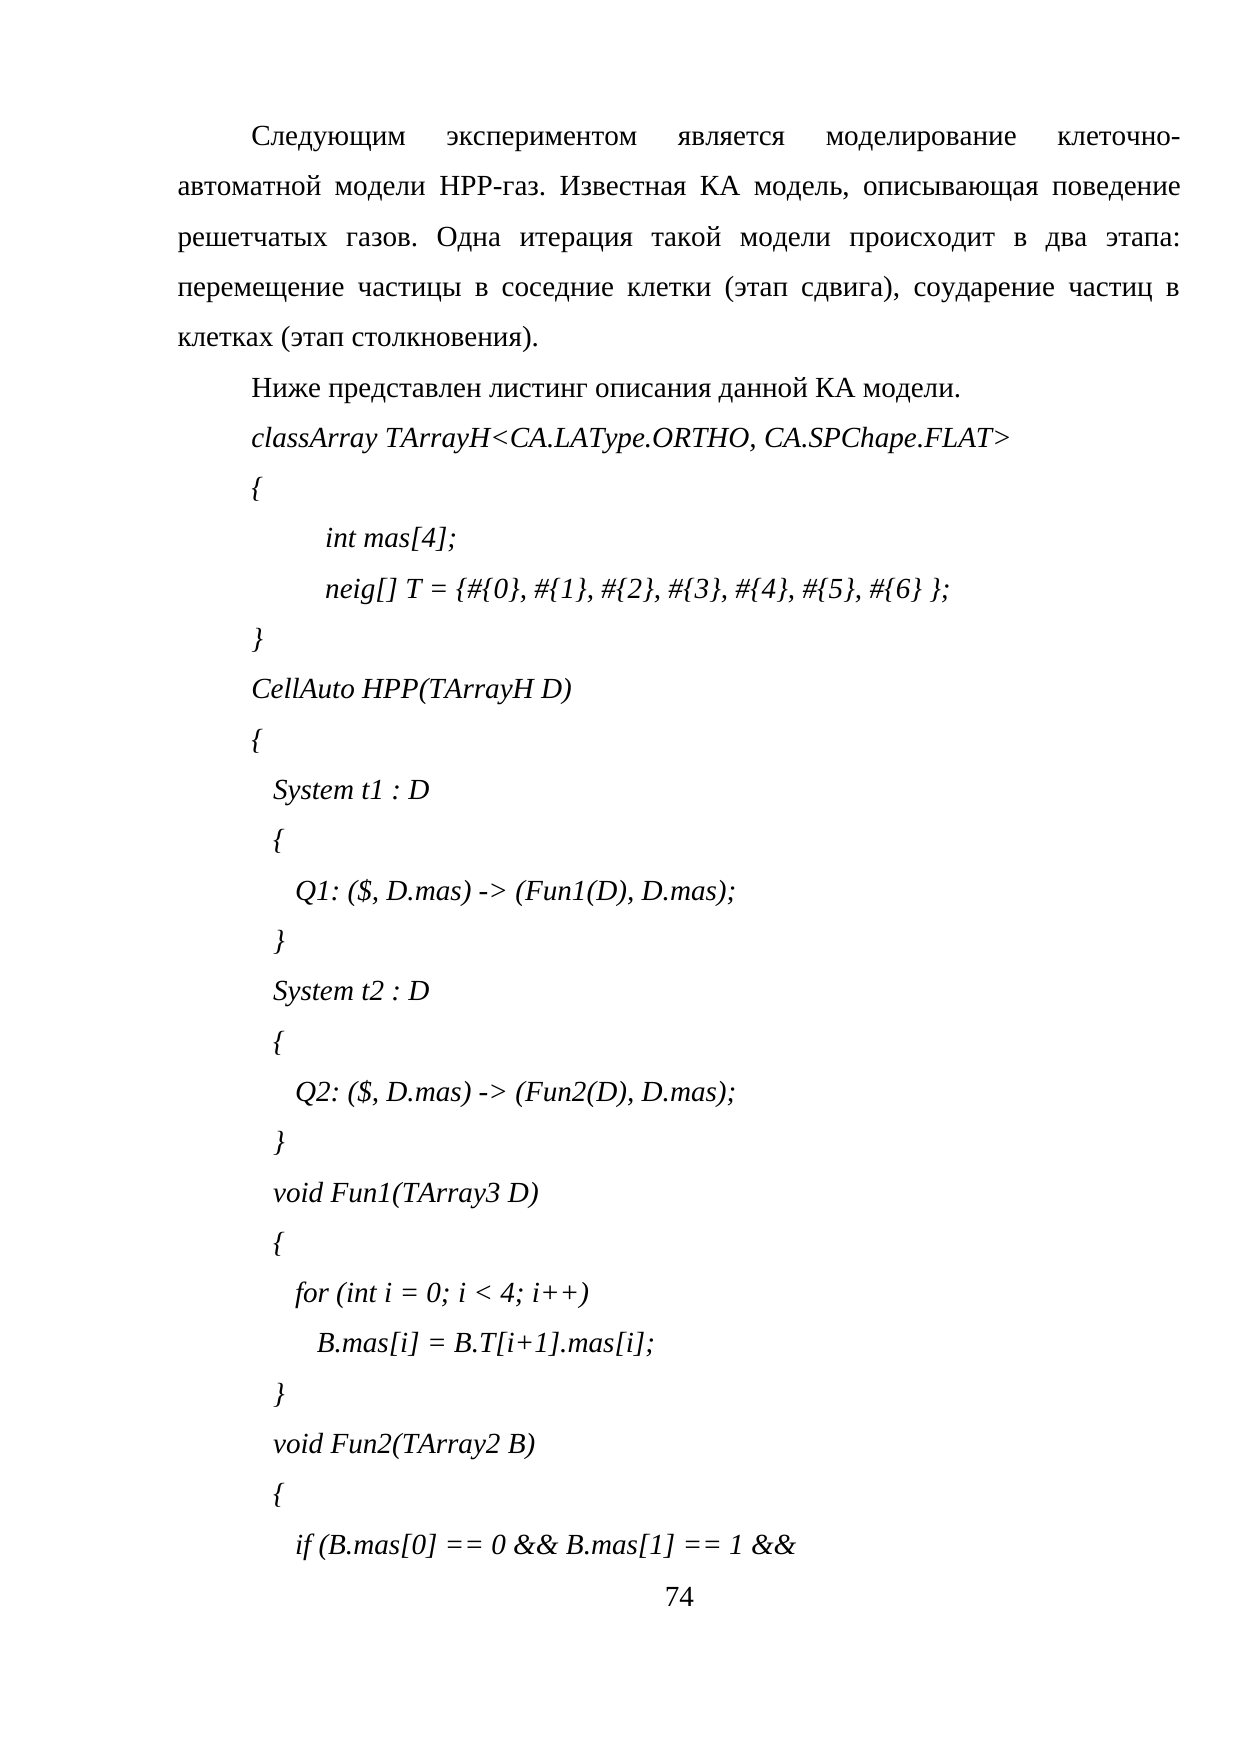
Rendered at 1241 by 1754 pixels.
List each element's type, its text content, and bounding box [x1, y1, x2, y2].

text void Fun2(TArray2 B) [251, 1426, 1181, 1460]
text Q2: ($, D.mas) -> (Fun2(D), D.mas); [251, 1074, 1181, 1108]
text { [251, 722, 1181, 755]
text CellAuto HPP(TArrayH D) [251, 672, 1181, 705]
text System t2 : D [251, 973, 1181, 1007]
text { [251, 470, 1181, 504]
text { [251, 1225, 1181, 1258]
text for (int i = 0; i < 4; i++) [251, 1275, 1181, 1309]
text Ниже представлен листинг описания данной КА модели. [177, 370, 1181, 403]
text void Fun1(TArray3 D) [251, 1175, 1181, 1208]
text if (B.mas[0] == 0 && B.mas[1] == 1 && [251, 1527, 1181, 1560]
text Следующим экспериментом является моделирование клеточно-автоматной модели HPP-газ. Известная КА модель, описывающая поведение решетчатых газов. Одна итерация такой модели происходит в два этапа: перемещение частицы в соседние клетки (этап сдвига), соударение частиц в клетках (этап столкновения). [177, 118, 1181, 353]
text { [251, 822, 1181, 856]
text Q1: ($, D.mas) -> (Fun1(D), D.mas); [251, 873, 1181, 906]
text } [251, 621, 1181, 655]
text B.mas[i] = B.T[i+1].mas[i]; [251, 1326, 1181, 1359]
text } [251, 923, 1181, 957]
text } [251, 1376, 1181, 1409]
text System t1 : D [251, 772, 1181, 806]
text neig[] T = {#{0}, #{1}, #{2}, #{3}, #{4}, #{5}, #{6} }; [251, 571, 1181, 604]
text classArray TArrayH<CA.LAType.ORTHO, CA.SPChape.FLAT> [251, 420, 1181, 453]
text { [251, 1477, 1181, 1510]
text int mas[4]; [251, 521, 1181, 554]
text { [251, 1024, 1181, 1057]
text } [251, 1124, 1181, 1158]
